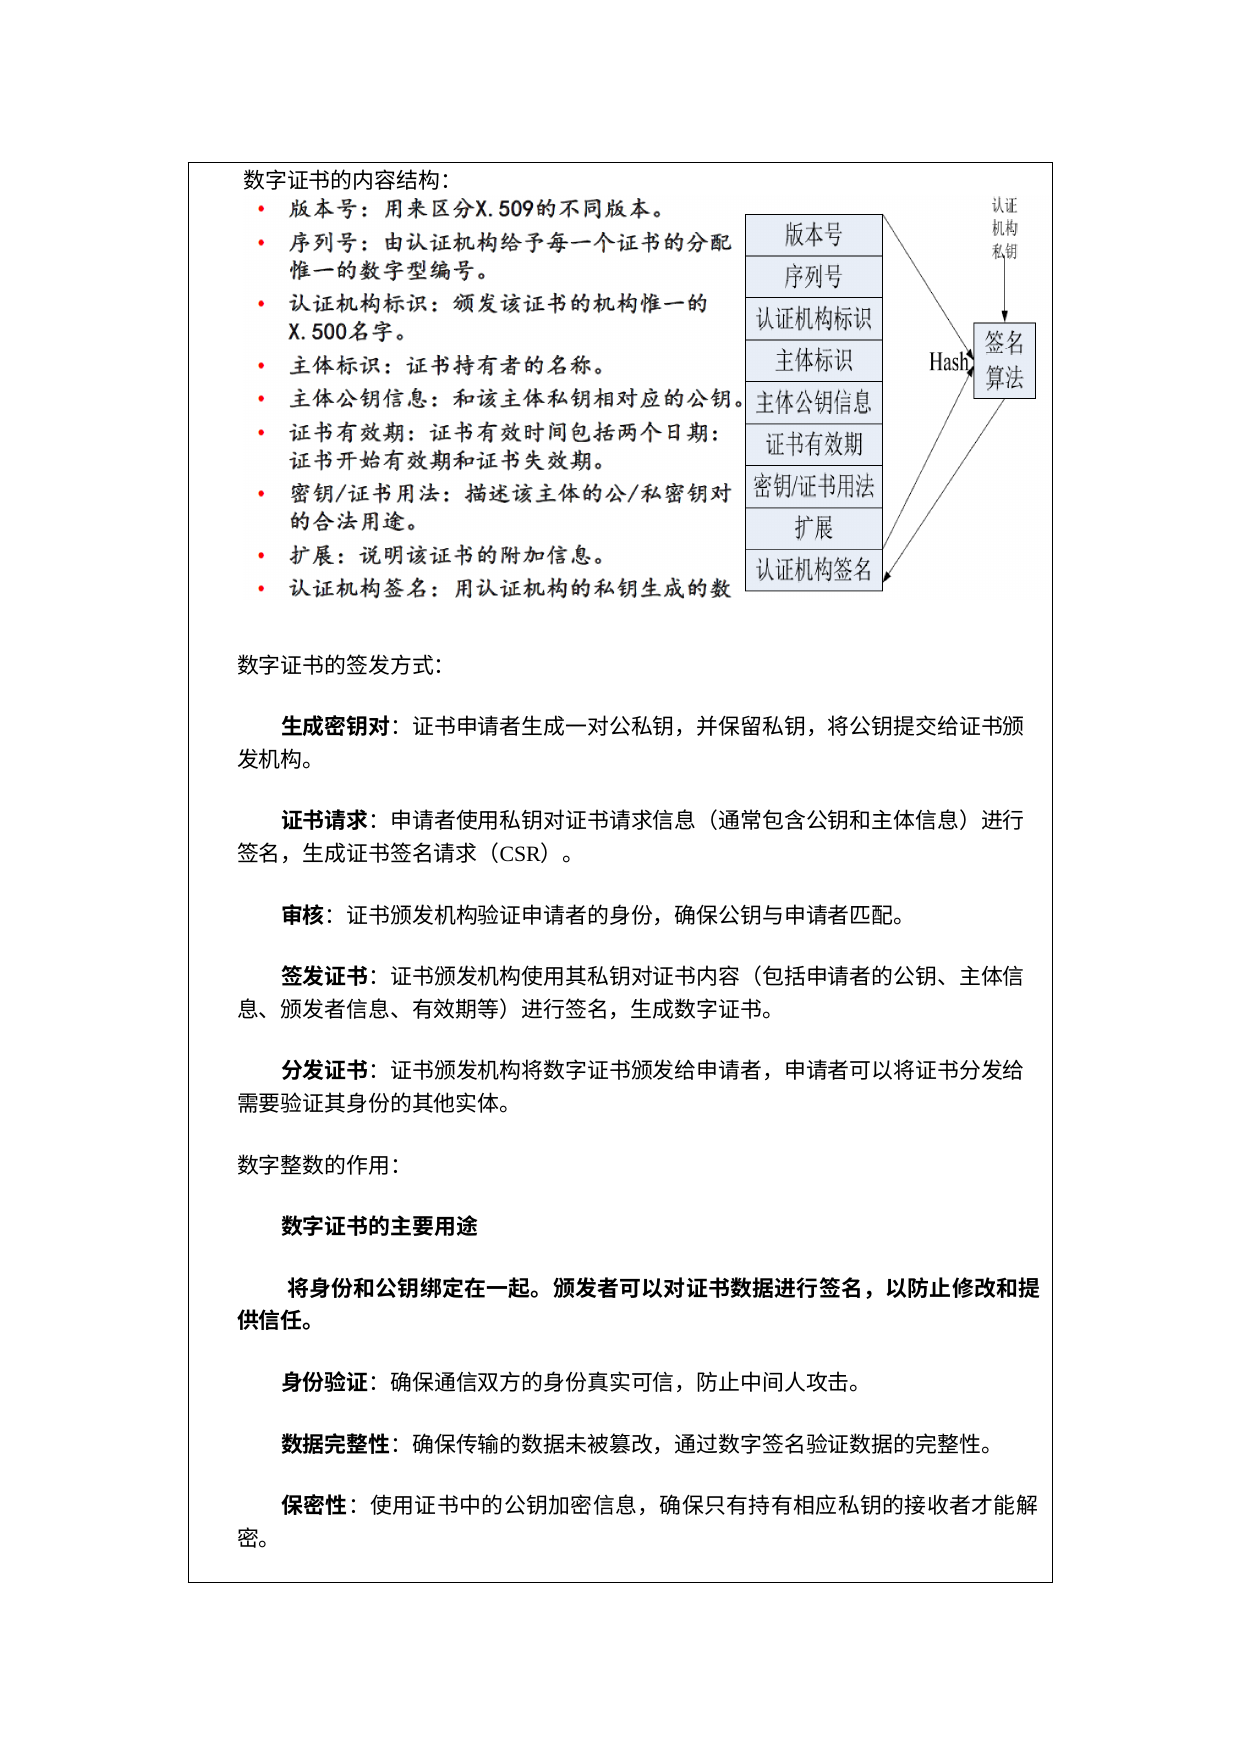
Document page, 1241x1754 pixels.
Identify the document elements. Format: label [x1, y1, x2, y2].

picture [243, 195, 1050, 600]
table_cell [189, 163, 1052, 1582]
